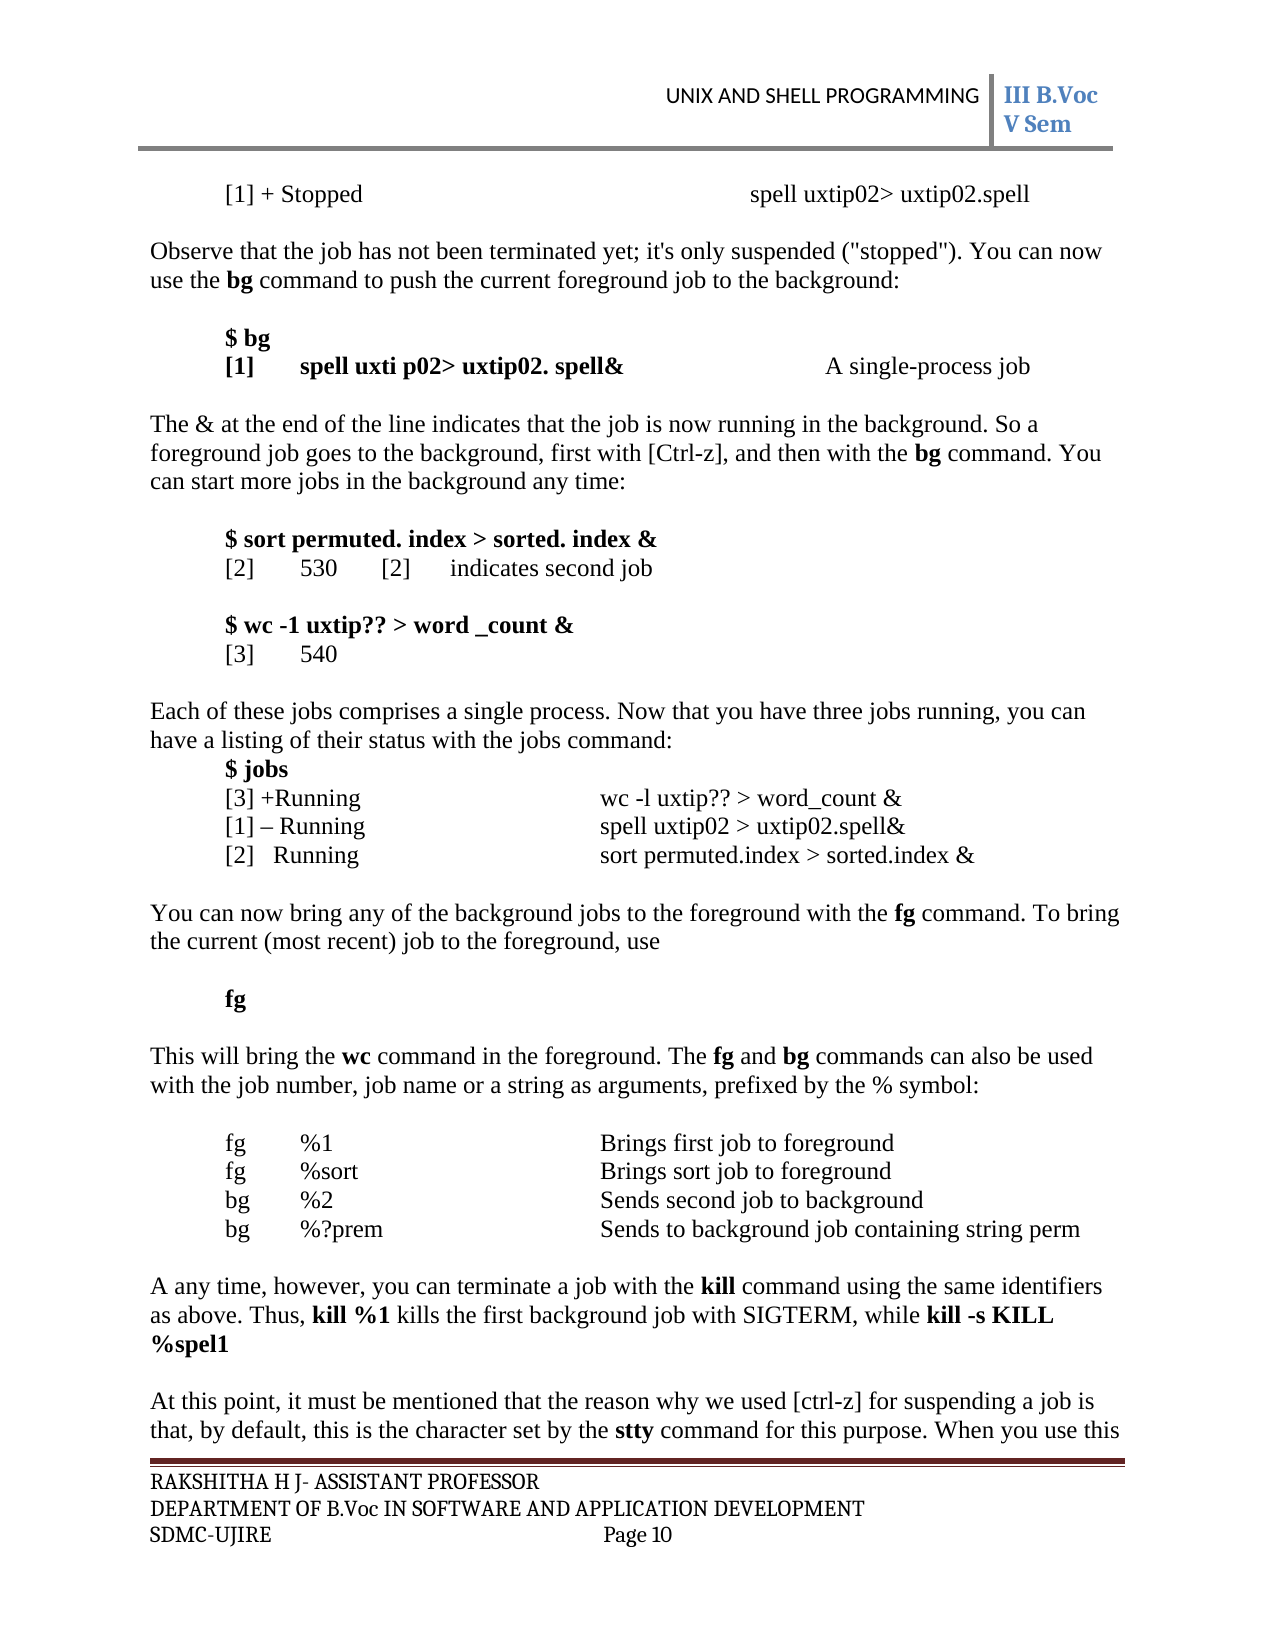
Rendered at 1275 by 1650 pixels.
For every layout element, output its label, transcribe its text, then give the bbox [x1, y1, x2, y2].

text [1] spell uxti p02> uxtip02. spell& A single-process job [150, 351, 1125, 380]
text [3] +Running wc -l uxtip?? > word_count & [150, 783, 1125, 811]
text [150, 1386, 1125, 1444]
text fg %1 Brings first job to foreground [150, 1128, 1125, 1156]
text Each of these jobs comprises a single process. Now that you have three jobs running, you can have a listing of their status with the jobs command: [150, 696, 1125, 754]
text [2] 530 [2] indicates second job [150, 553, 1125, 581]
text bg %2 Sends second job to background [150, 1185, 1125, 1214]
text You can now bring any of the background jobs to the foreground with the fg command. To bring [150, 898, 1125, 926]
text [3] 540 [150, 639, 1125, 668]
text [2] Running sort permuted.index > sorted.index & [150, 840, 1125, 869]
text [1] – Running spell uxtip02 > uxtip02.spell& [150, 811, 1125, 840]
text The & at the end of the line indicates that the job is now running in the background. So a foreground job goes to the background, first with [Ctrl-z], and then with the bg command. You can start more jobs in the background any time: [150, 409, 1125, 495]
text [1] + Stopped spell uxtip02> uxtip02.spell [150, 179, 1125, 208]
text use the bg command to push the current foreground job to the background: [150, 265, 1125, 294]
text the current (most recent) job to the foreground, use [150, 926, 1125, 955]
text fg [150, 984, 1125, 1013]
text $ sort permuted. index > sorted. index & [150, 524, 1125, 553]
text with the job number, job name or a string as arguments, prefixed by the % symbol: [150, 1070, 1125, 1099]
text A any time, however, you can terminate a job with the kill command using the same identifiers as above. Thus, kill %1 kills the first background job with SIGTERM, while kill -s KILL %spel1 [150, 1271, 1125, 1358]
text fg %sort Brings sort job to foreground [150, 1156, 1125, 1185]
text bg %?prem Sends to background job containing string perm [150, 1214, 1125, 1243]
text $ wc -1 uxtip?? > word _count & [150, 610, 1125, 639]
text $ bg [150, 323, 1125, 351]
text $ jobs [150, 754, 1125, 783]
text Observe that the job has not been terminated yet; it's only suspended ("stopped"). You can now [150, 236, 1125, 265]
text This will bring the wc command in the foreground. The fg and bg commands can also be used [150, 1041, 1125, 1070]
